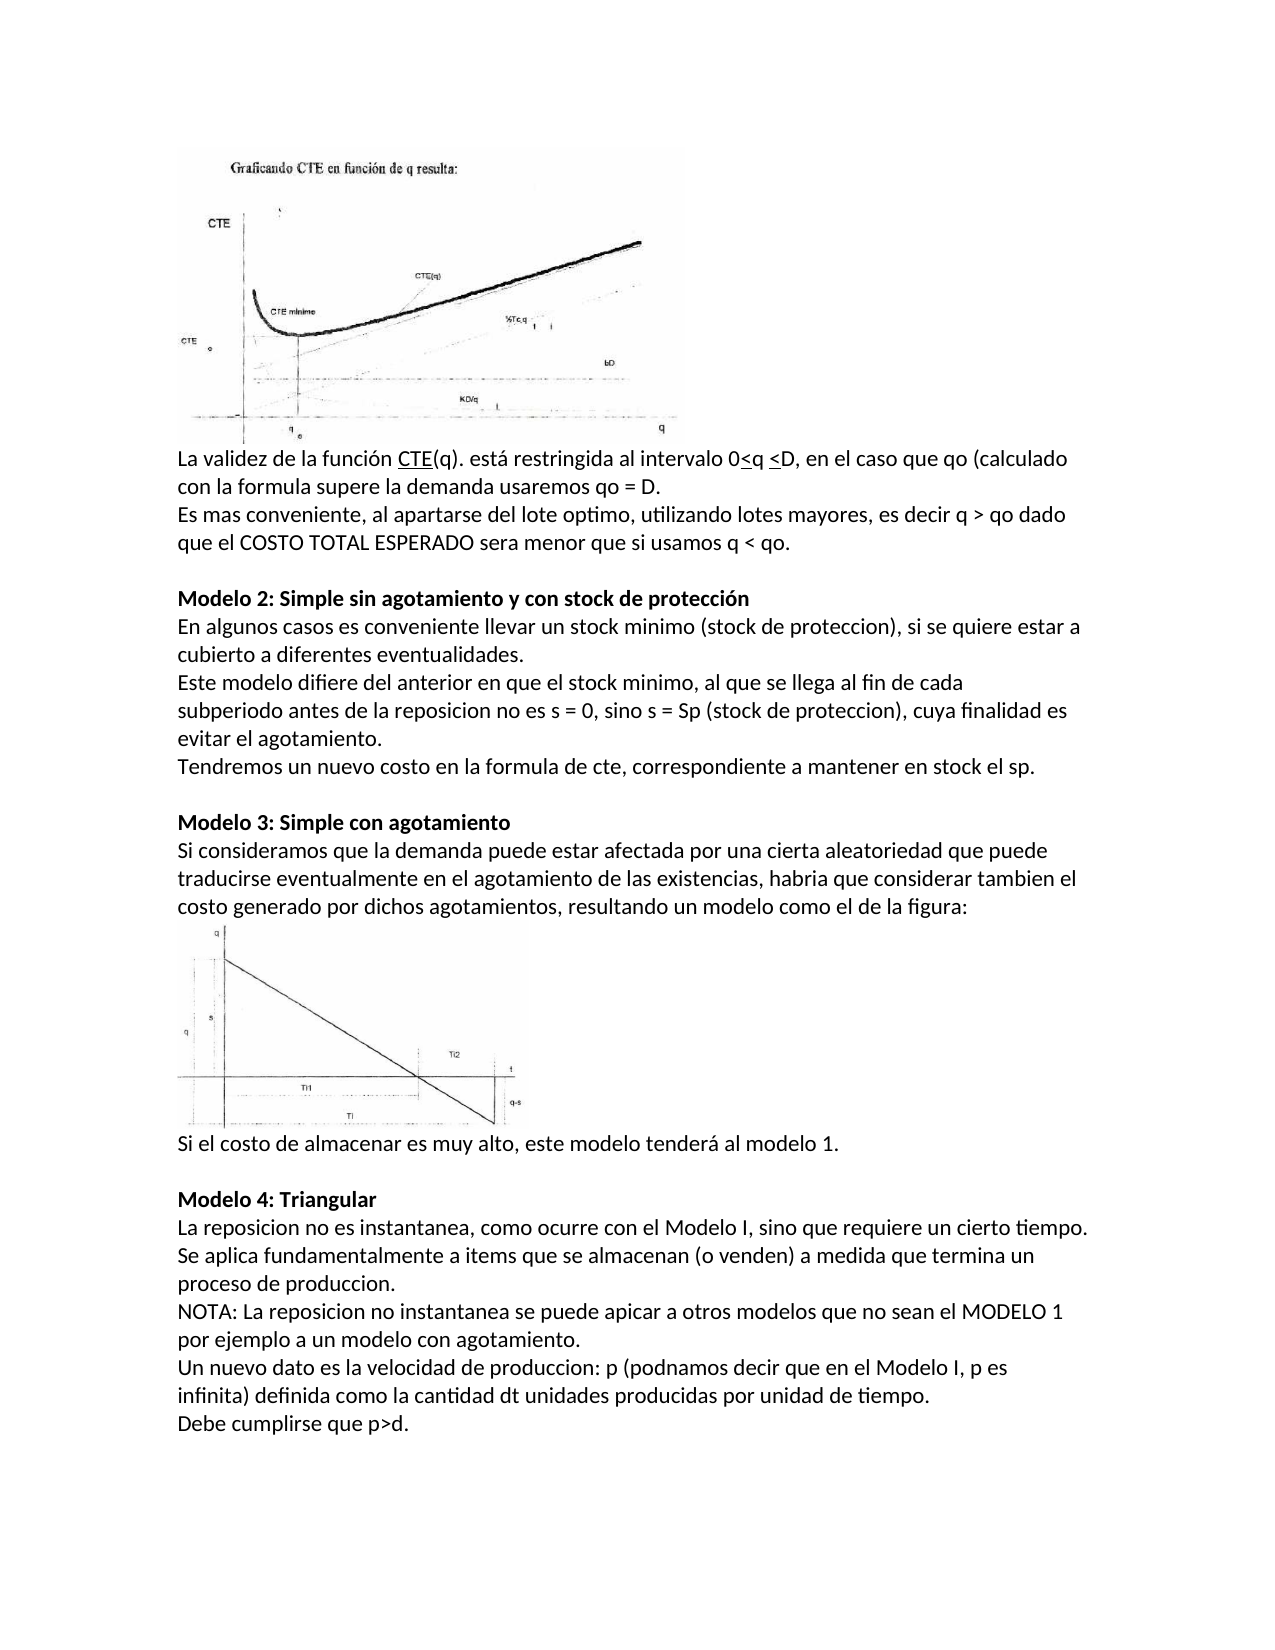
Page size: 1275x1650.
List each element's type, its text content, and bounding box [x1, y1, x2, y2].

text evitar el agotamiento. [177, 724, 1098, 752]
text Modelo 4: Triangular [177, 1185, 1098, 1213]
text En algunos casos es conveniente llevar un stock minimo (stock de proteccion), si se quiere estar a [177, 612, 1098, 640]
text NOTA: La reposicion no instantanea se puede apicar a otros modelos que no sean el MODELO 1 por ejemplo a un modelo con agotamiento. [177, 1297, 1098, 1353]
text Este modelo difiere del anterior en que el stock minimo, al que se llega al fin de cada [177, 668, 1098, 696]
text cubierto a diferentes eventualidades. [177, 640, 1098, 668]
text Un nuevo dato es la velocidad de produccion: p (podnamos decir que en el Modelo I, p es [177, 1353, 1098, 1381]
text La reposicion no es instantanea, como ocurre con el Modelo I, sino que requiere un cierto tiempo. Se aplica fundamentalmente a items que se almacenan (o venden) a medida que termina un [177, 1213, 1098, 1269]
text Si el costo de almacenar es muy alto, este modelo tenderá al modelo 1. [177, 1129, 1098, 1157]
text Si consideramos que la demanda puede estar afectada por una cierta aleatoriedad que puede traducirse eventualmente en el agotamiento de las existencias, habria que considerar tambien el costo generado por dichos agotamientos, resultando un modelo como el de la figura: [177, 836, 1098, 920]
text Debe cumplirse que p>d. [177, 1409, 1098, 1437]
text La validez de la función CTE(q). está restringida al intervalo 0<q <D, en el caso que qo (calculado con la formula supere la demanda usaremos qo = D. [177, 444, 1098, 500]
text infinita) definida como la cantidad dt unidades producidas por unidad de tiempo. [177, 1381, 1098, 1409]
text Tendremos un nuevo costo en la formula de cte, correspondiente a mantener en stock el sp. [177, 752, 1098, 780]
text Es mas conveniente, al apartarse del lote optimo, utilizando lotes mayores, es decir q > qo dado que el COSTO TOTAL ESPERADO sera menor que si usamos q < qo. [177, 500, 1098, 556]
text subperiodo antes de la reposicion no es s = 0, sino s = Sp (stock de proteccion), cuya finalidad es [177, 696, 1098, 724]
text Modelo 2: Simple sin agotamiento y con stock de protección [177, 584, 1098, 612]
text proceso de produccion. [177, 1269, 1098, 1297]
text Modelo 3: Simple con agotamiento [177, 808, 1098, 836]
